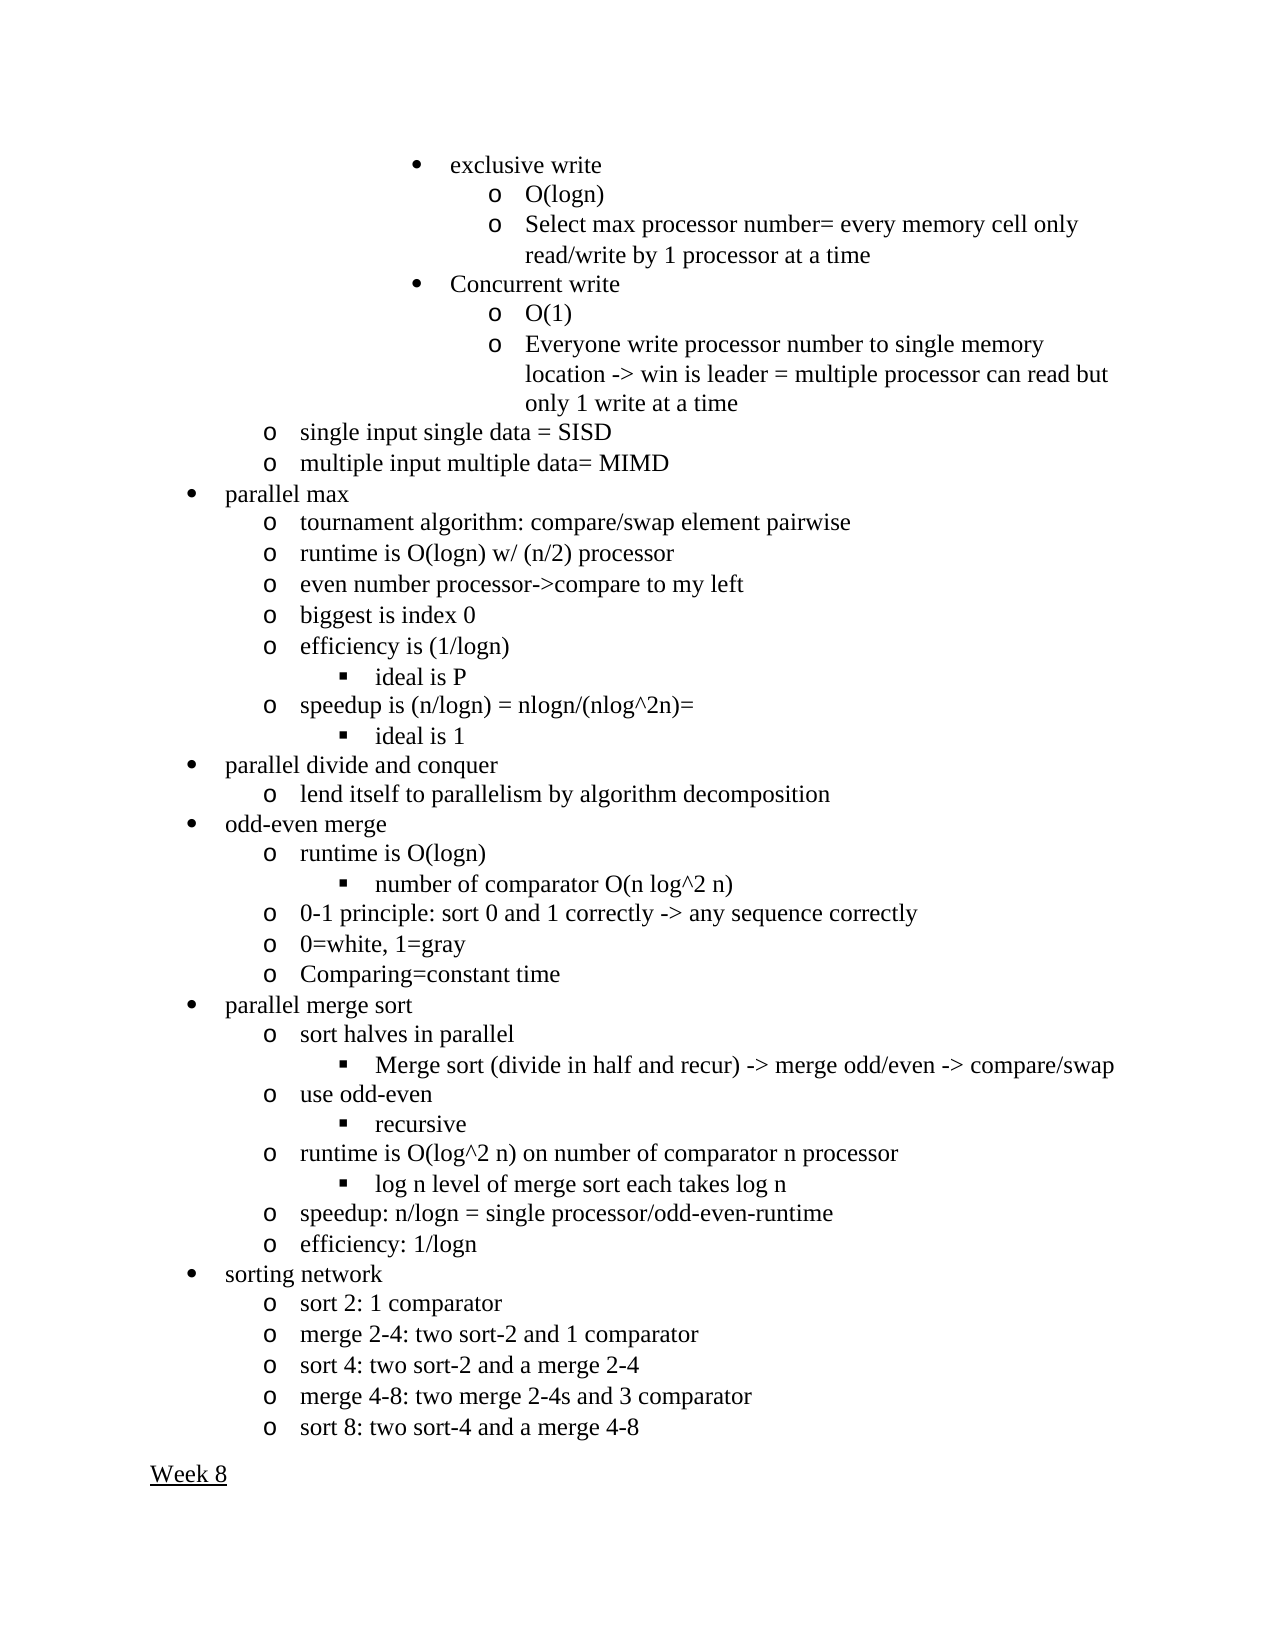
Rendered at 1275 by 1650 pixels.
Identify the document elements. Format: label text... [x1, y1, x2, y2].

list log n level of merge sort each takes log n [337, 1169, 1125, 1198]
list sort 8: two sort-4 and a merge 4-8 [262, 1412, 1125, 1442]
list lend itself to parallelism by algorithm decomposition [262, 779, 1125, 809]
list Select max processor number= every memory cell only read/write by 1 processor at a time [487, 209, 1125, 269]
list sorting network [187, 1259, 1125, 1288]
list speedup is (n/logn) = nlogn/(nlog^2n)= [262, 690, 1125, 721]
list multiple input multiple data= MIMD [262, 448, 1125, 479]
list Merge sort (divide in half and recur) -> merge odd/even -> compare/swap [337, 1050, 1125, 1079]
list Everyone write processor number to single memory location -> win is leader = multiple processor can read but only 1 write at a time [487, 329, 1125, 417]
list runtime is O(logn) [262, 838, 1125, 869]
list sort 4: two sort-2 and a merge 2-4 [262, 1350, 1125, 1381]
list speedup: n/logn = single processor/odd-even-runtime [262, 1198, 1125, 1229]
list Comparing=constant time [262, 959, 1125, 990]
list O(1) [487, 298, 1125, 329]
list runtime is O(logn) w/ (n/2) processor [262, 538, 1125, 569]
list use odd-even [262, 1079, 1125, 1109]
list tournament algorithm: compare/swap element pairwise [262, 507, 1125, 538]
list sort 2: 1 comparator [262, 1288, 1125, 1319]
list single input single data = SISD [262, 417, 1125, 448]
list parallel max [187, 479, 1125, 507]
list number of comparator O(n log^2 n) [337, 869, 1125, 898]
list parallel divide and conquer [187, 750, 1125, 779]
list merge 2-4: two sort-2 and 1 comparator [262, 1319, 1125, 1350]
list even number processor->compare to my left [262, 569, 1125, 600]
list 0-1 principle: sort 0 and 1 correctly -> any sequence correctly [262, 898, 1125, 929]
list exclusive write [412, 150, 1125, 179]
list merge 4-8: two merge 2-4s and 3 comparator [262, 1381, 1125, 1412]
list Concurrent write [412, 269, 1125, 298]
list recursive [337, 1109, 1125, 1138]
list odd-even merge [187, 809, 1125, 838]
list O(logn) [487, 179, 1125, 209]
list biggest is index 0 [262, 600, 1125, 631]
list parallel merge sort [187, 990, 1125, 1019]
list 0=white, 1=gray [262, 929, 1125, 959]
text Week 8 [150, 1459, 1125, 1488]
list ideal is 1 [337, 721, 1125, 750]
list runtime is O(log^2 n) on number of comparator n processor [262, 1138, 1125, 1169]
list efficiency: 1/logn [262, 1229, 1125, 1259]
list sort halves in parallel [262, 1019, 1125, 1050]
list efficiency is (1/logn) [262, 631, 1125, 662]
list ideal is P [337, 662, 1125, 690]
